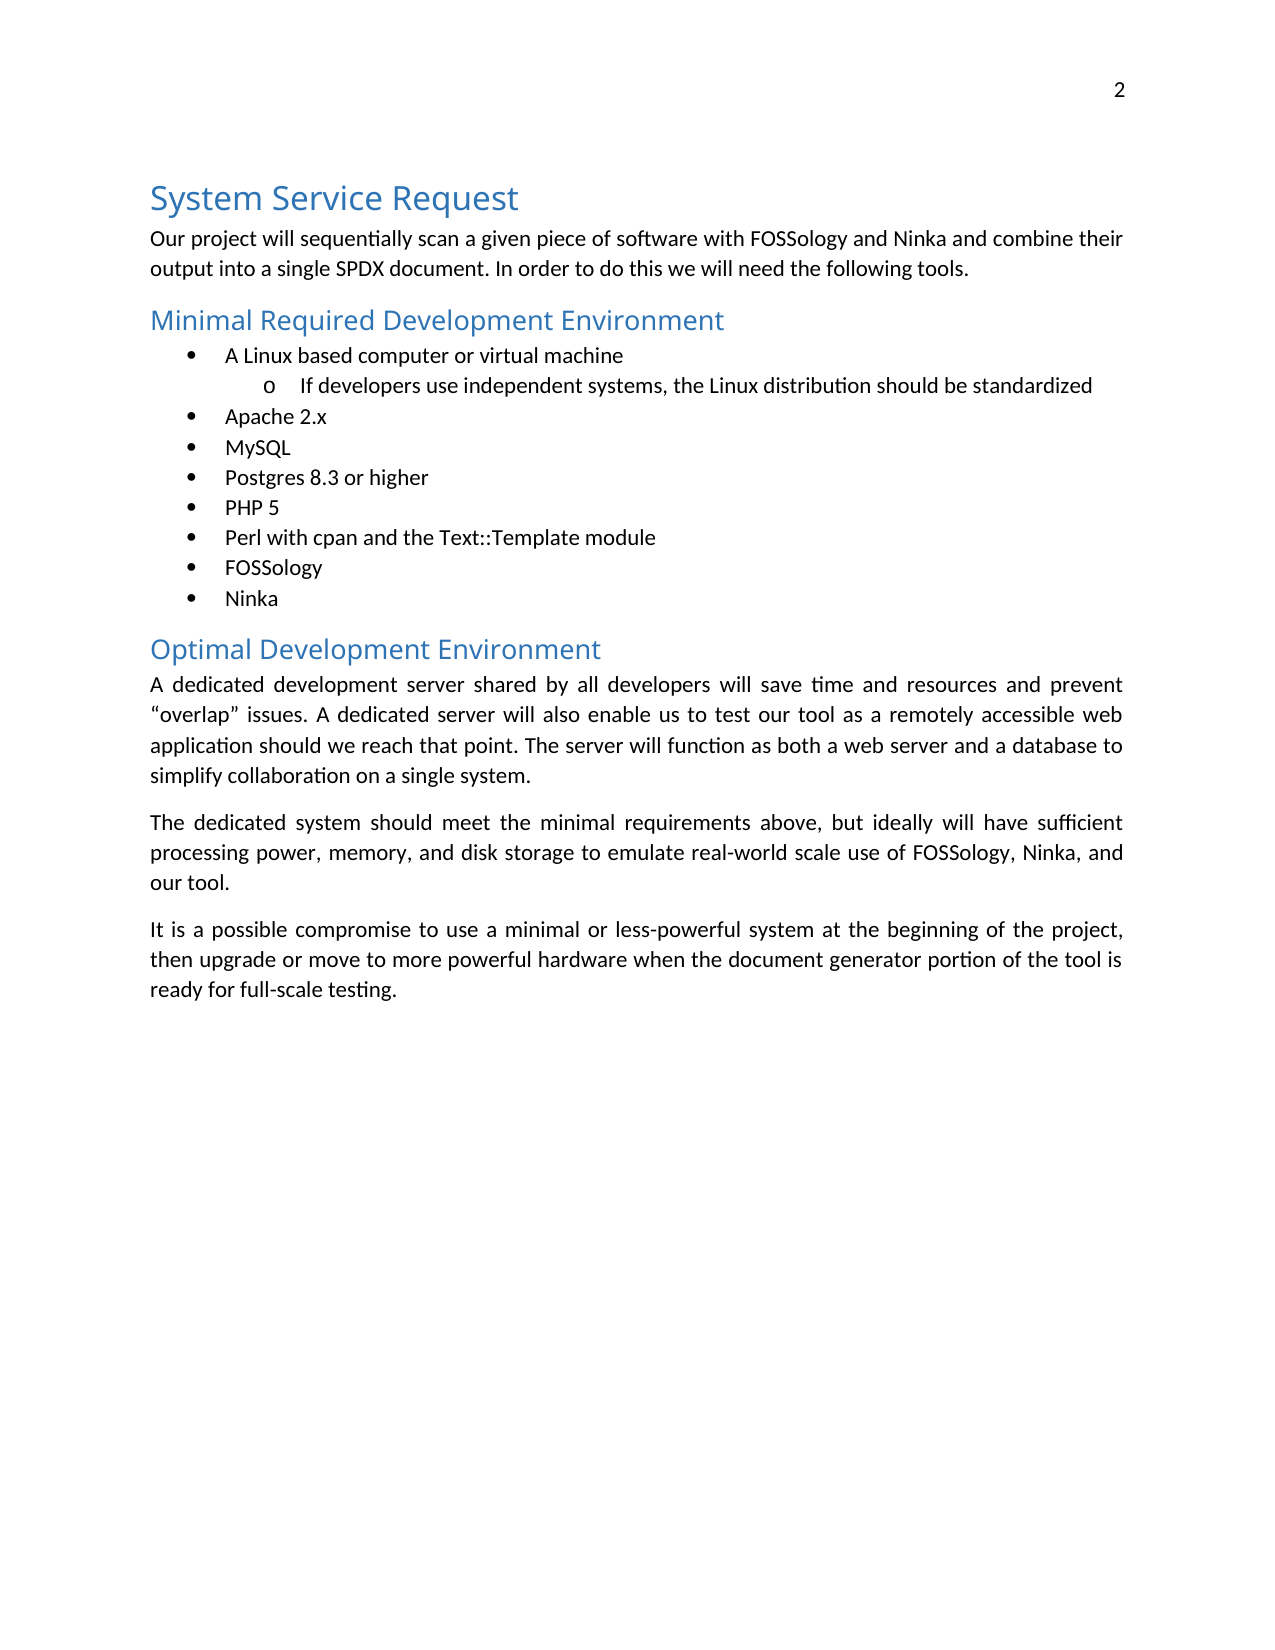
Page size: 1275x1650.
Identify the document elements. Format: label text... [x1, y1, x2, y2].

subtitle Optimal Development Environment [150, 631, 1125, 667]
list FOSSology [187, 553, 1125, 582]
list MySQL [187, 433, 1125, 461]
list Apache 2.x [187, 402, 1125, 431]
list Postgres 8.3 or higher [187, 463, 1125, 491]
text Our project will sequentially scan a given piece of software with FOSSology and Ninka and combine their output into a single SPDX document. In order to do this we will need the following tools. [150, 224, 1125, 282]
list Ninka [187, 584, 1125, 612]
list A Linux based computer or virtual machine [187, 341, 1125, 369]
subtitle Minimal Required Development Environment [150, 301, 1125, 338]
text The dedicated system should meet the minimal requirements above, but ideally will have sufficient processing power, memory, and disk storage to emulate real-world scale use of FOSSology, Ninka, and our tool. [150, 808, 1125, 896]
text A dedicated development server shared by all developers will save time and resources and prevent “overlap” issues. A dedicated server will also enable us to test our tool as a remotely accessible web application should we reach that point. The server will function as both a web server and a database to simplify collaboration on a single system. [150, 670, 1125, 789]
subtitle System Service Request [150, 175, 1125, 220]
list If developers use independent systems, the Linux distribution should be standardized [262, 371, 1125, 400]
list Perl with cpan and the Text::Template module [187, 523, 1125, 551]
list PHP 5 [187, 493, 1125, 521]
text It is a possible compromise to use a minimal or less-powerful system at the beginning of the project, then upgrade or move to more powerful hardware when the document generator portion of the tool is ready for full-scale testing. [150, 915, 1125, 1004]
